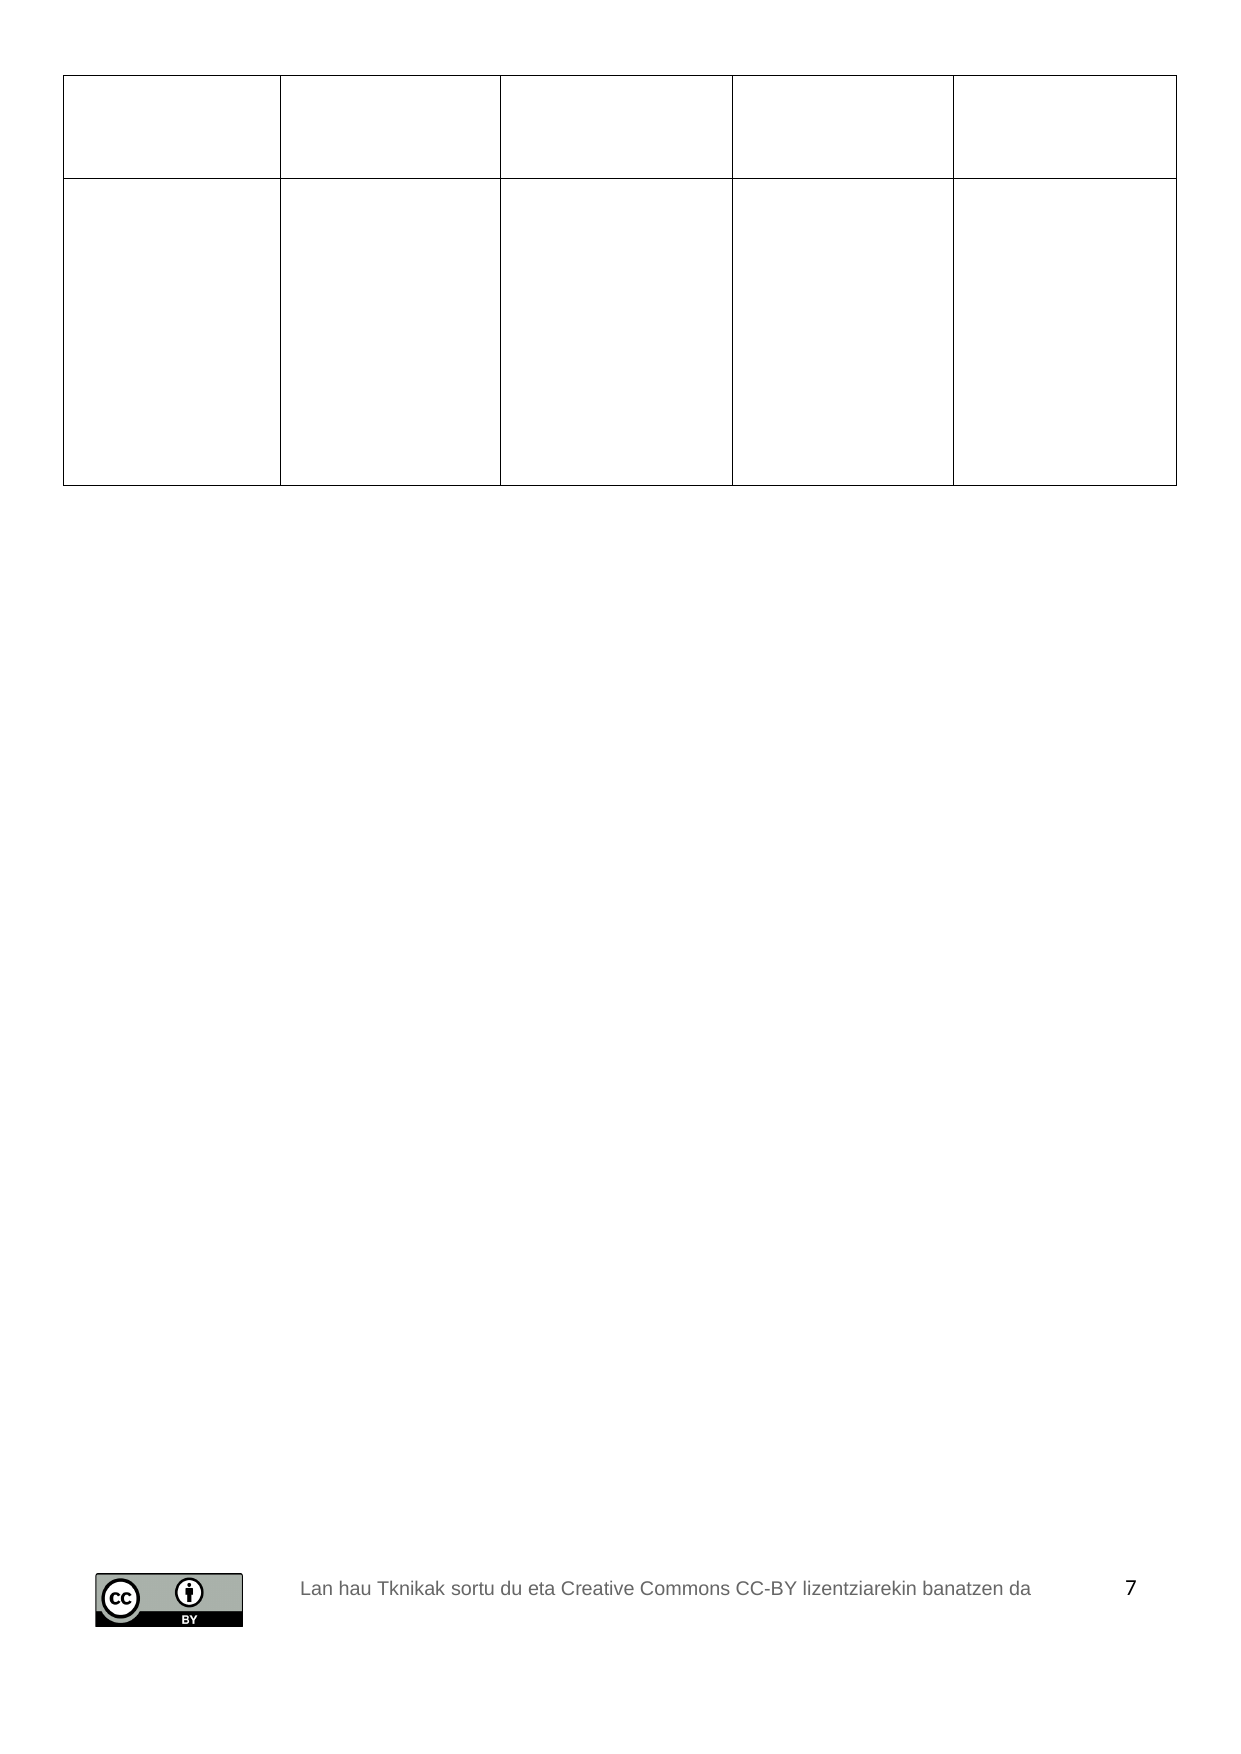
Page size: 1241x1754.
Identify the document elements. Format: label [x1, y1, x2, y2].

table_cell [281, 76, 500, 178]
table_cell [954, 179, 1176, 485]
picture [95, 1573, 243, 1627]
table_cell [281, 179, 500, 485]
table_cell [501, 179, 732, 485]
table_cell [954, 76, 1176, 178]
table_cell [64, 76, 280, 178]
table_cell [64, 179, 280, 485]
table_cell [733, 76, 953, 178]
table_cell [501, 76, 732, 178]
table_cell [733, 179, 953, 485]
